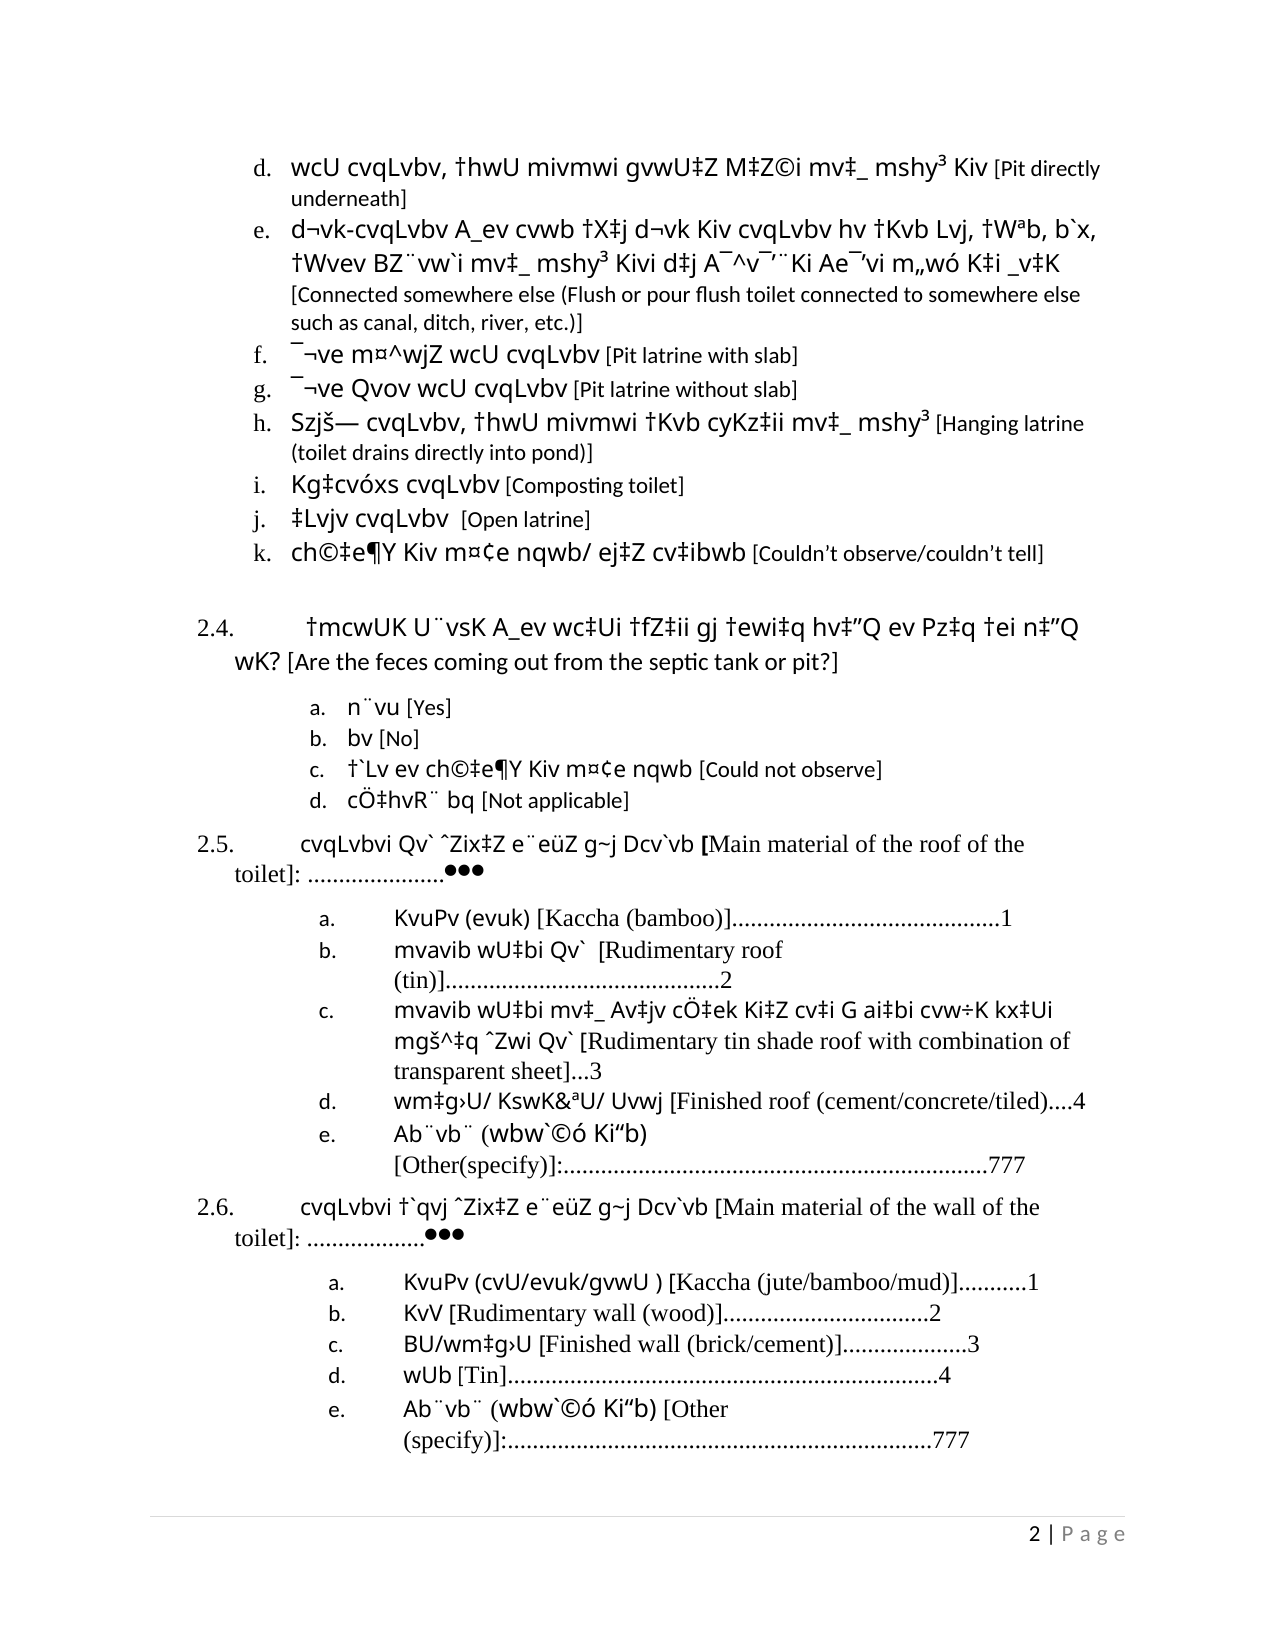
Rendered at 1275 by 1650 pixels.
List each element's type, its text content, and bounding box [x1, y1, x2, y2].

list cÖ‡hvR¨ bq [Not applicable] [309, 784, 1125, 816]
list Ab¨vb¨ (wbw`©ó Ki“b) [Other (specify)]:....................................................................777 [328, 1391, 1125, 1453]
list wcU cvqLvbv, †hwU mivmwi gvwU‡Z M‡Z©i mv‡_ mshy³ Kiv [Pit directly underneath] [253, 150, 1125, 212]
list Szjš— cvqLvbv, †hwU mivmwi †Kvb cyKz‡ii mv‡_ mshy³ [Hanging latrine (toilet drains directly into pond)] [253, 404, 1125, 466]
list Kg‡cvóxs cvqLvbv [Composting toilet] [253, 466, 1125, 501]
list Ab¨vb¨ (wbw`©ó Ki“b)[Other(specify)]:....................................................................777 [319, 1116, 1125, 1179]
list bv [No] [309, 722, 1125, 753]
list cvqLvbvi Qv` ˆZix‡Z e¨eüZ g~j Dcv`vb [Main material of the roof of the toilet]: ...................... [197, 828, 1125, 890]
list †mcwUK U¨vsK A_ev wc‡Ui †fZ‡ii gj †ewi‡q hv‡”Q ev Pz‡q †ei n‡”Q wK? [Are the feces coming out from the septic tank or pit?] [197, 610, 1125, 678]
list cvqLvbvi †`qvj ˆZix‡Z e¨eüZ g~j Dcv`vb [Main material of the wall of the toilet]: ................... [197, 1191, 1125, 1253]
list ¯¬ve m¤^wjZ wcU cvqLvbv [Pit latrine with slab] [253, 336, 1125, 370]
list KvuPv (cvU/evuk/gvwU ) [Kaccha (jute/bamboo/mud)]...........1 [328, 1266, 1125, 1297]
list wm‡g›U/ KswK&ªU/ Uvwj [Finished roof (cement/concrete/tiled)....4 [319, 1085, 1125, 1116]
list ch©‡e¶Y Kiv m¤¢e nqwb/ ej‡Z cv‡ibwb [Couldn’t observe/couldn’t tell] [253, 534, 1125, 569]
list KvV [Rudimentary wall (wood)].................................2 [328, 1297, 1125, 1328]
list mvavib wU‡bi Qv` [Rudimentary roof (tin)]............................................2 [319, 933, 1125, 993]
list KvuPv (evuk) [Kaccha (bamboo)]...........................................1 [319, 902, 1125, 933]
list d¬vk-cvqLvbv A_ev cvwb †X‡j d¬vk Kiv cvqLvbv hv †Kvb Lvj, †Wªb, b`x, †Wvev BZ¨vw`i mv‡_ mshy³ Kivi d‡j A¯^v¯’¨Ki Ae¯’vi m„wó K‡i _v‡K [Connected somewhere else (Flush or pour flush toilet connected to somewhere else such as canal, ditch, river, etc.)] [253, 212, 1125, 336]
list wUb [Tin].....................................................................4 [328, 1359, 1125, 1391]
list ¯¬ve Qvov wcU cvqLvbv [Pit latrine without slab] [253, 370, 1125, 404]
list BU/wm‡g›U [Finished wall (brick/cement)]....................3 [328, 1328, 1125, 1359]
list ‡Lvjv cvqLvbv [Open latrine] [253, 501, 1125, 534]
list †`Lv ev ch©‡e¶Y Kiv m¤¢e nqwb [Could not observe] [309, 753, 1125, 784]
list mvavib wU‡bi mv‡_ Av‡jv cÖ‡ek Ki‡Z cv‡i G ai‡bi c­vw÷K kx‡Ui mgš^‡q ˆZwi Qv` [Rudimentary tin shade roof with combination of transparent sheet]...3 [319, 993, 1125, 1085]
list n¨vu [Yes] [309, 691, 1125, 722]
